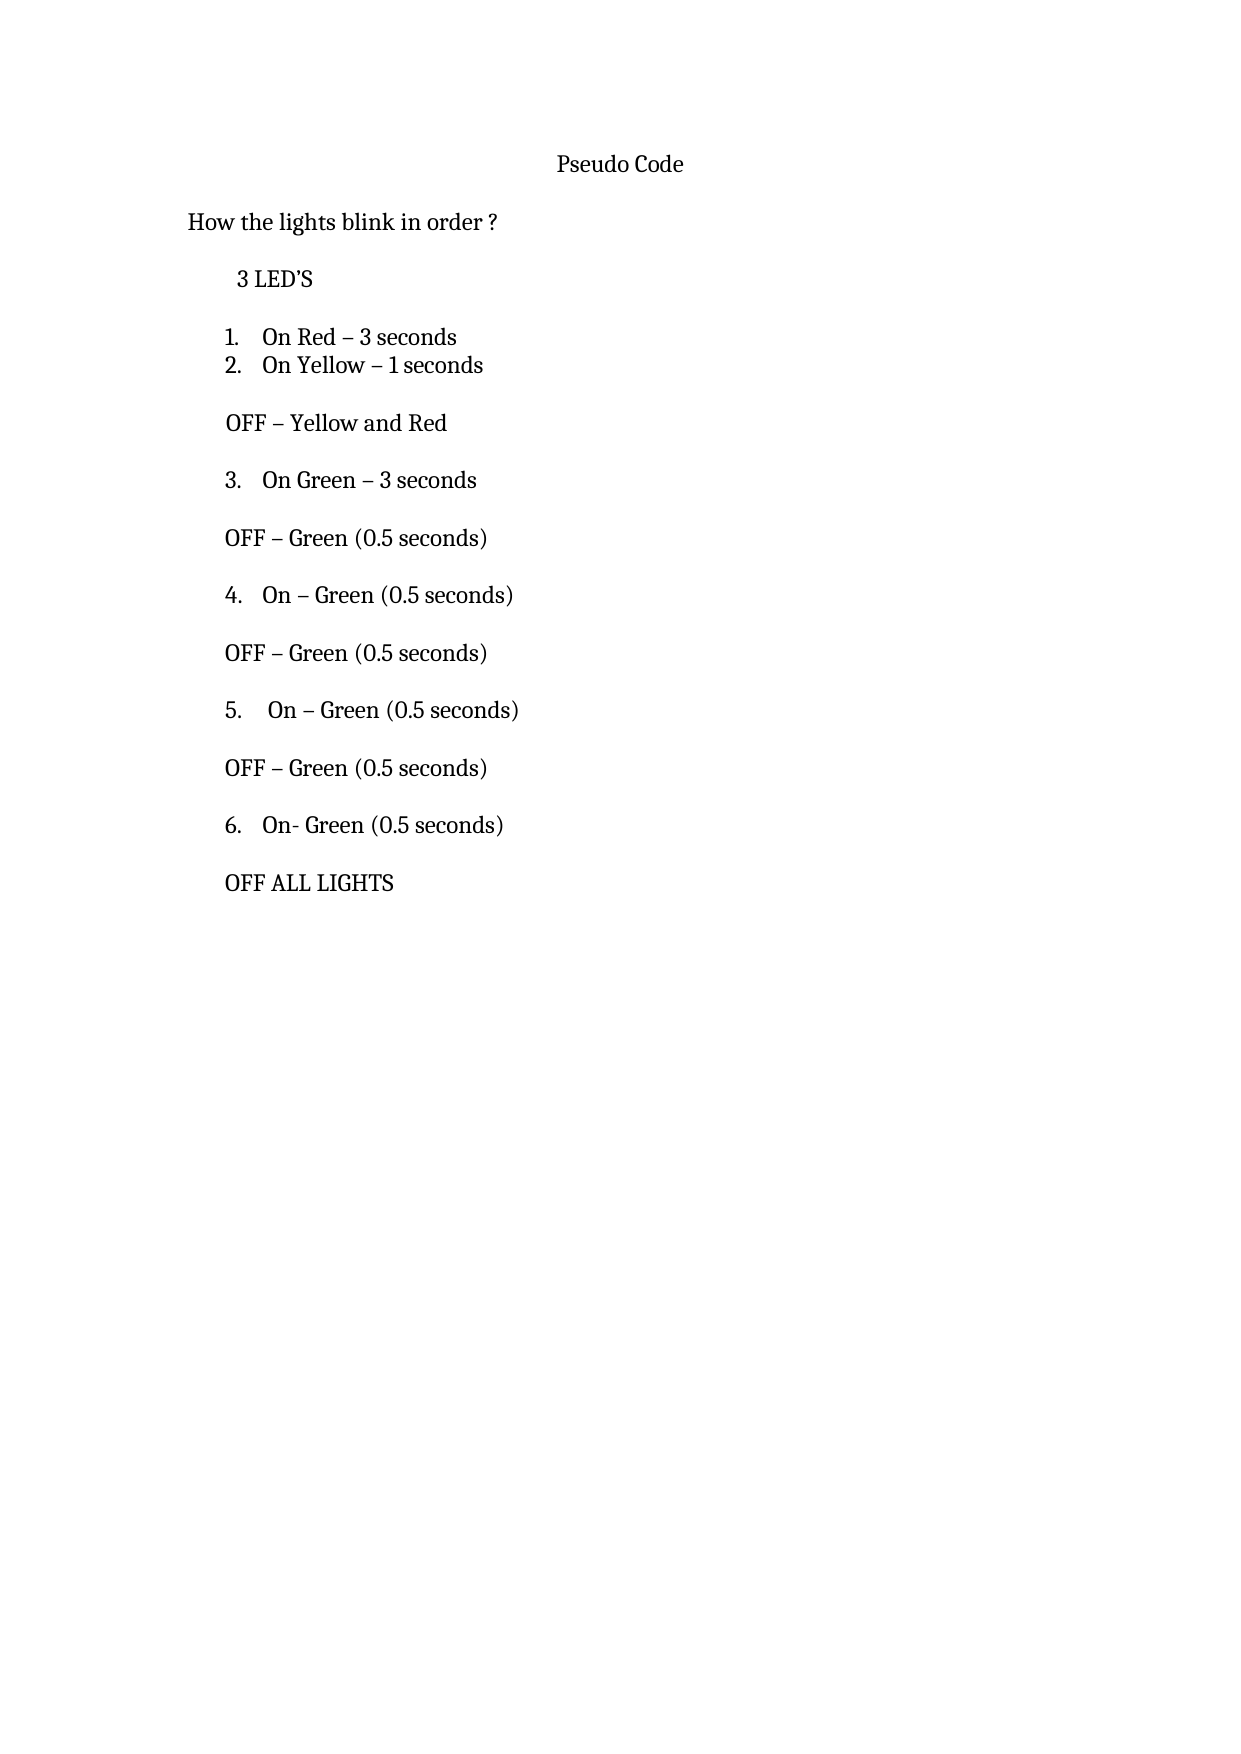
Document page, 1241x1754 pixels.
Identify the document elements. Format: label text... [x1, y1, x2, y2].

text OFF – Green (0.5 seconds) [225, 524, 1053, 552]
list On Green – 3 seconds [225, 466, 1053, 495]
text OFF – Yellow and Red [187, 409, 1053, 437]
list On – Green (0.5 seconds) [225, 581, 1053, 610]
text How the lights blink in order ? [187, 207, 1053, 236]
list On Red – 3 seconds [225, 322, 1053, 351]
list On Yellow – 1 seconds [225, 351, 1053, 380]
text Pseudo Code [187, 150, 1053, 179]
text OFF – Green (0.5 seconds) [225, 754, 1053, 782]
text OFF – Green (0.5 seconds) [225, 639, 1053, 667]
text 3 LED’S [187, 265, 1053, 294]
list On – Green (0.5 seconds) [225, 696, 1053, 725]
text OFF ALL LIGHTS [225, 869, 1053, 897]
list On- Green (0.5 seconds) [225, 811, 1053, 840]
